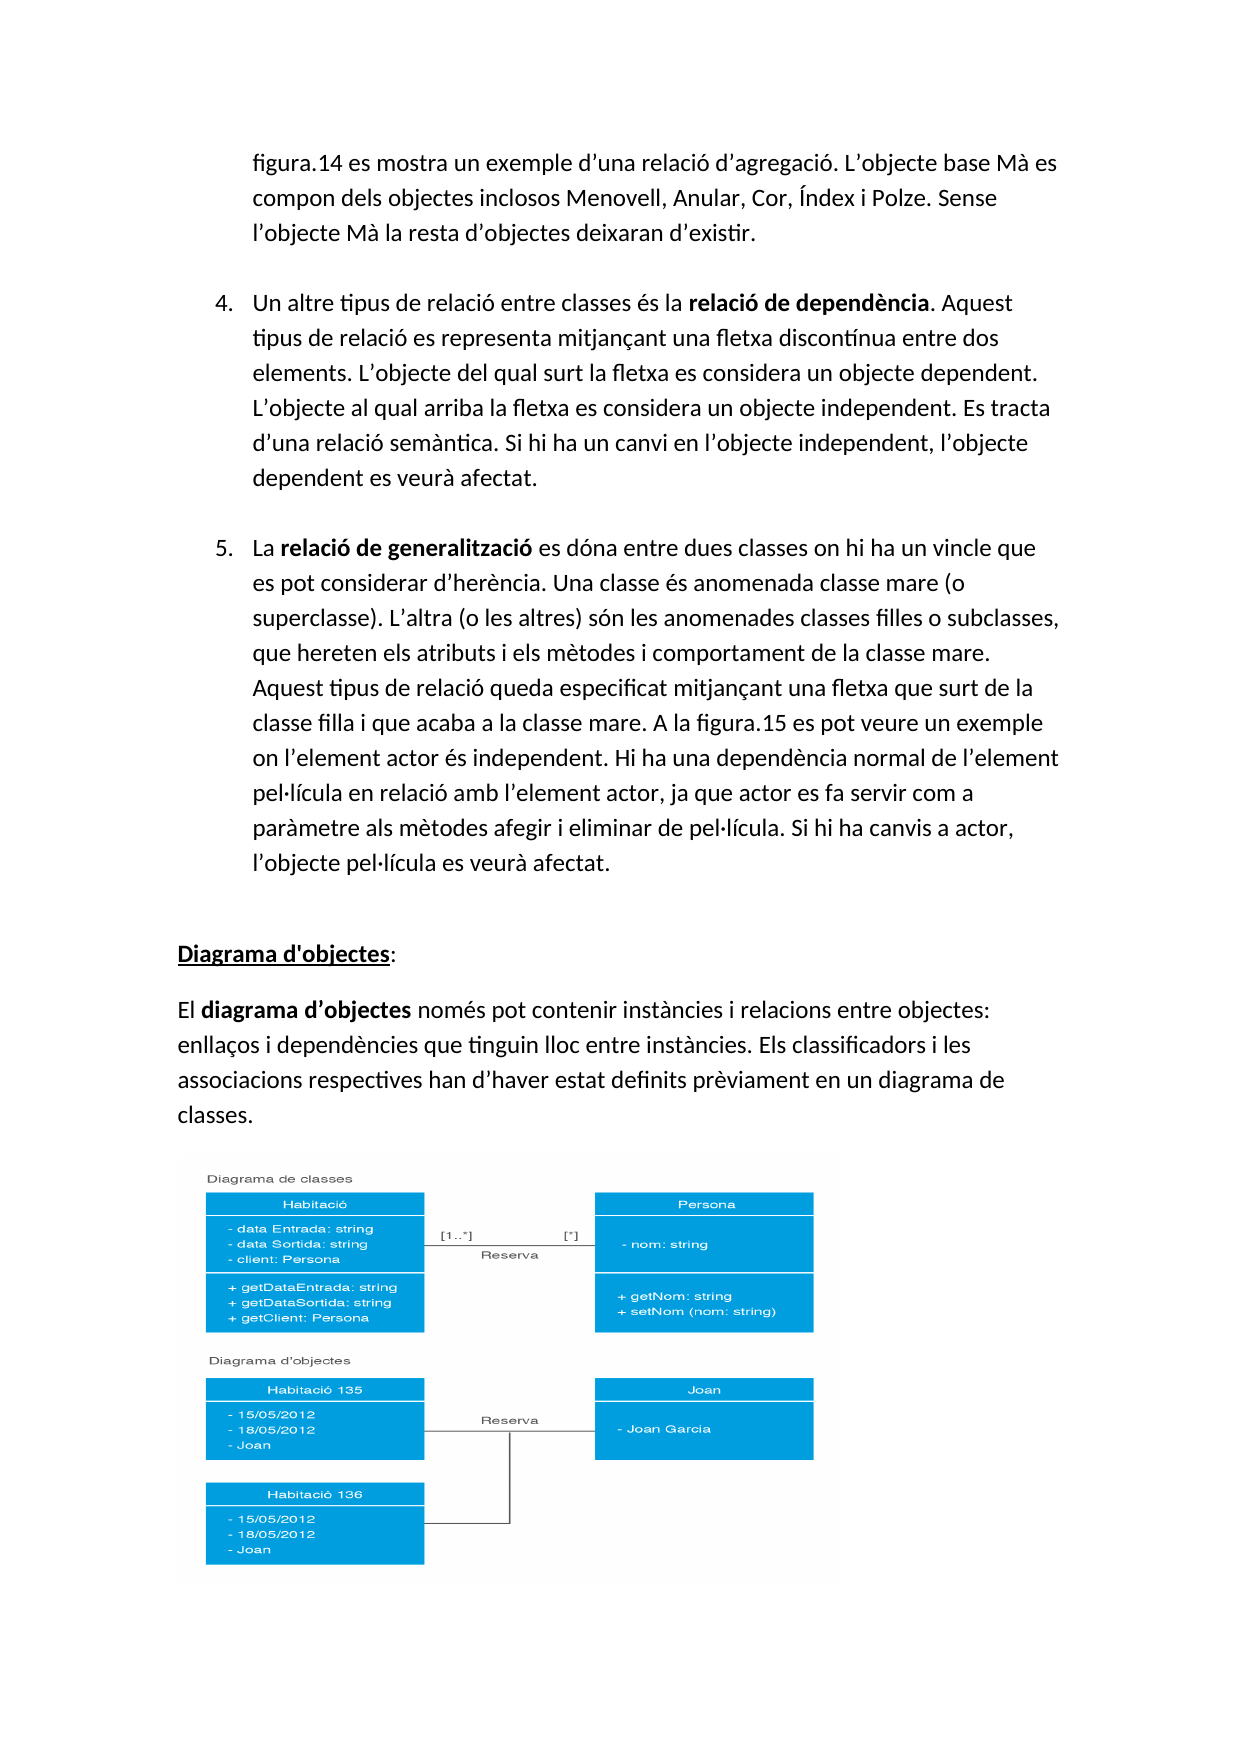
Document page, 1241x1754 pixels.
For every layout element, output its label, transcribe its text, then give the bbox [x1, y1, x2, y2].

picture [177, 1155, 842, 1583]
text Diagrama d'objectes: [177, 938, 1063, 969]
text El diagrama d’objectes només pot contenir instàncies i relacions entre objectes: enllaços i dependències que tinguin lloc entre instàncies. Els classificadors i les associacions respectives han d’haver estat definits prèviament en un diagrama de classes. [177, 994, 1063, 1130]
list Un altre tipus de relació entre classes és la relació de dependència. Aquest tipus de relació es representa mitjançant una fletxa discontínua entre dos elements. L’objecte del qual surt la fletxa es considera un objecte dependent. L’objecte al qual arriba la fletxa es considera un objecte independent. Es tracta d’una relació semàntica. Si hi ha un canvi en l’objecte independent, l’objecte dependent es veurà afectat. [215, 288, 1063, 493]
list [215, 148, 1063, 248]
list La relació de generalització es dóna entre dues classes on hi ha un vincle que es pot considerar d’herència. Una classe és anomenada classe mare (o superclasse). L’altra (o les altres) són les anomenades classes filles o subclasses, que hereten els atributs i els mètodes i comportament de la classe mare. Aquest tipus de relació queda especificat mitjançant una fletxa que surt de la classe filla i que acaba a la classe mare. A la figura.15 es pot veure un exemple on l’element actor és independent. Hi ha una dependència normal de l’element pel·lícula en relació amb l’element actor, ja que actor es fa servir com a paràmetre als mètodes afegir i eliminar de pel·lícula. Si hi ha canvis a actor, l’objecte pel·lícula es veurà afectat. [215, 533, 1063, 878]
